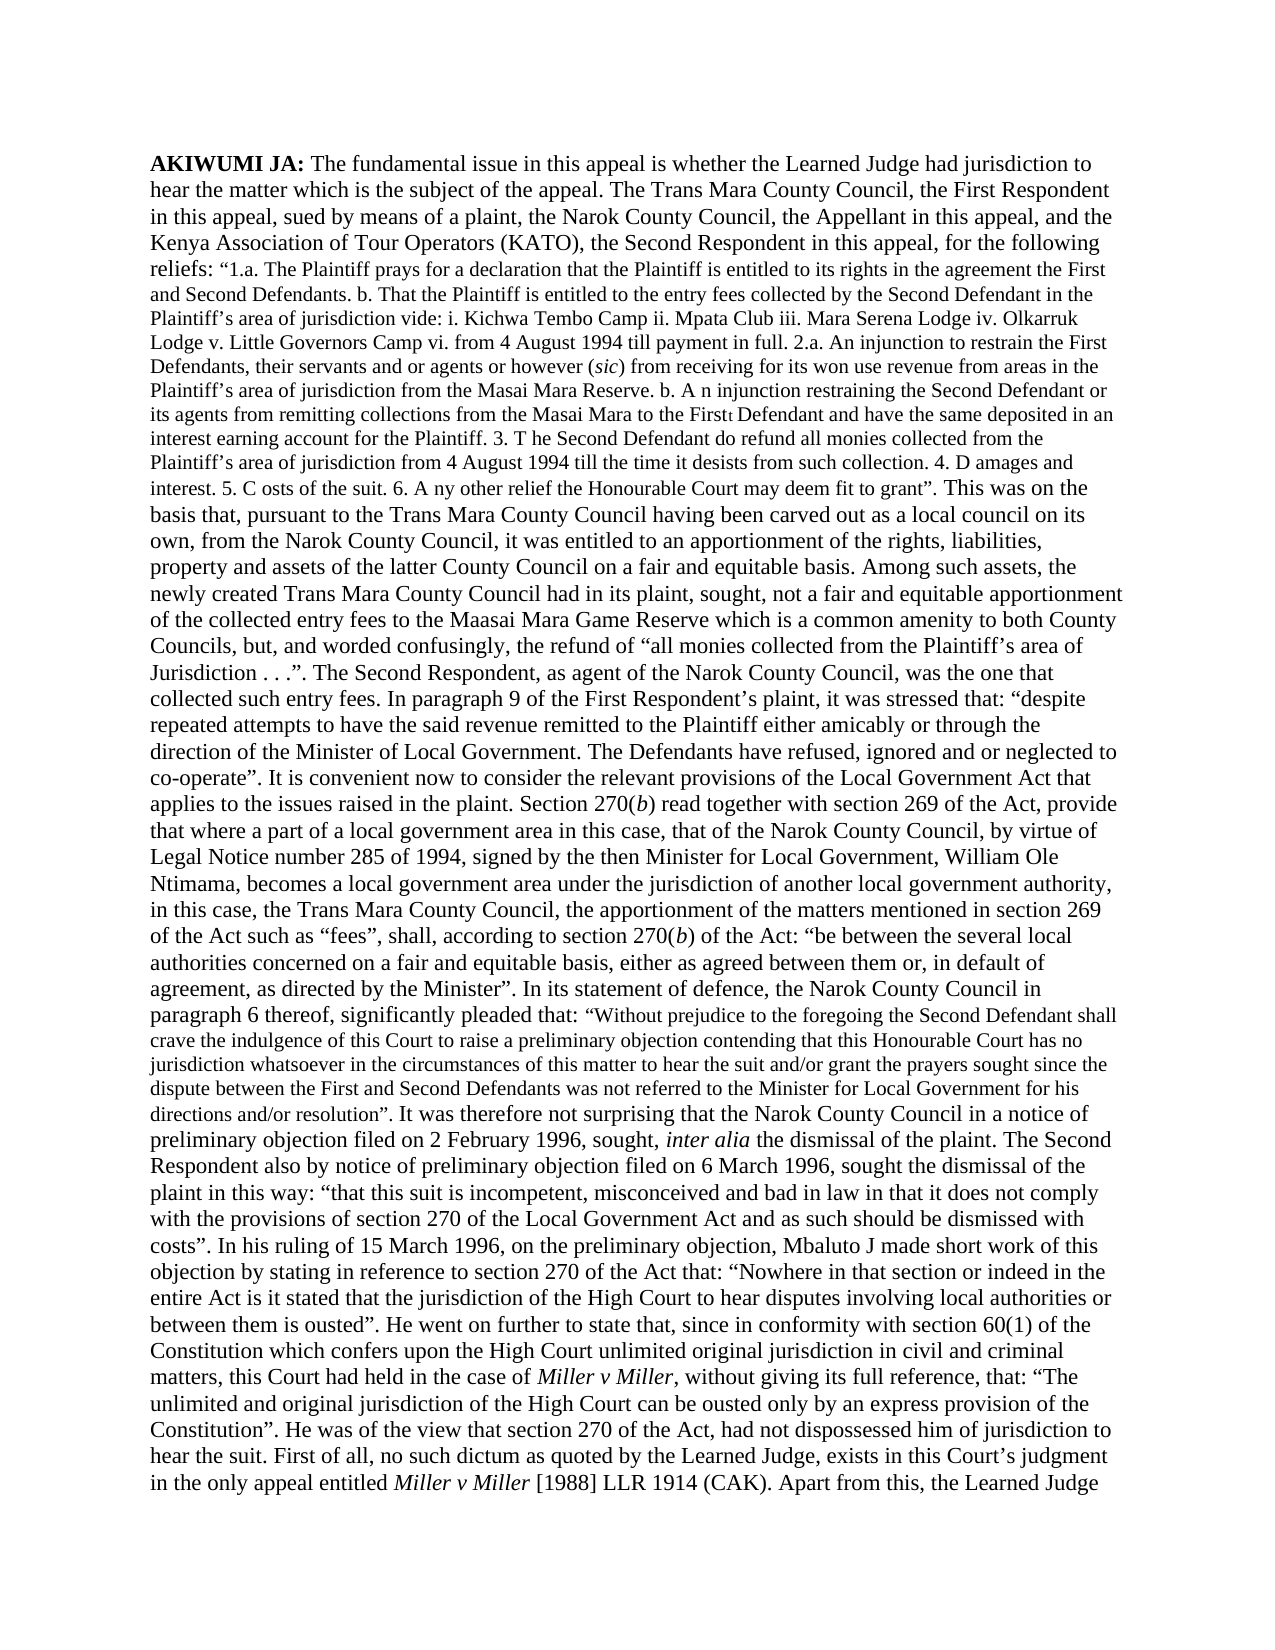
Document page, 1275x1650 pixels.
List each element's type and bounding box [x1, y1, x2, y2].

text [150, 150, 1125, 1495]
